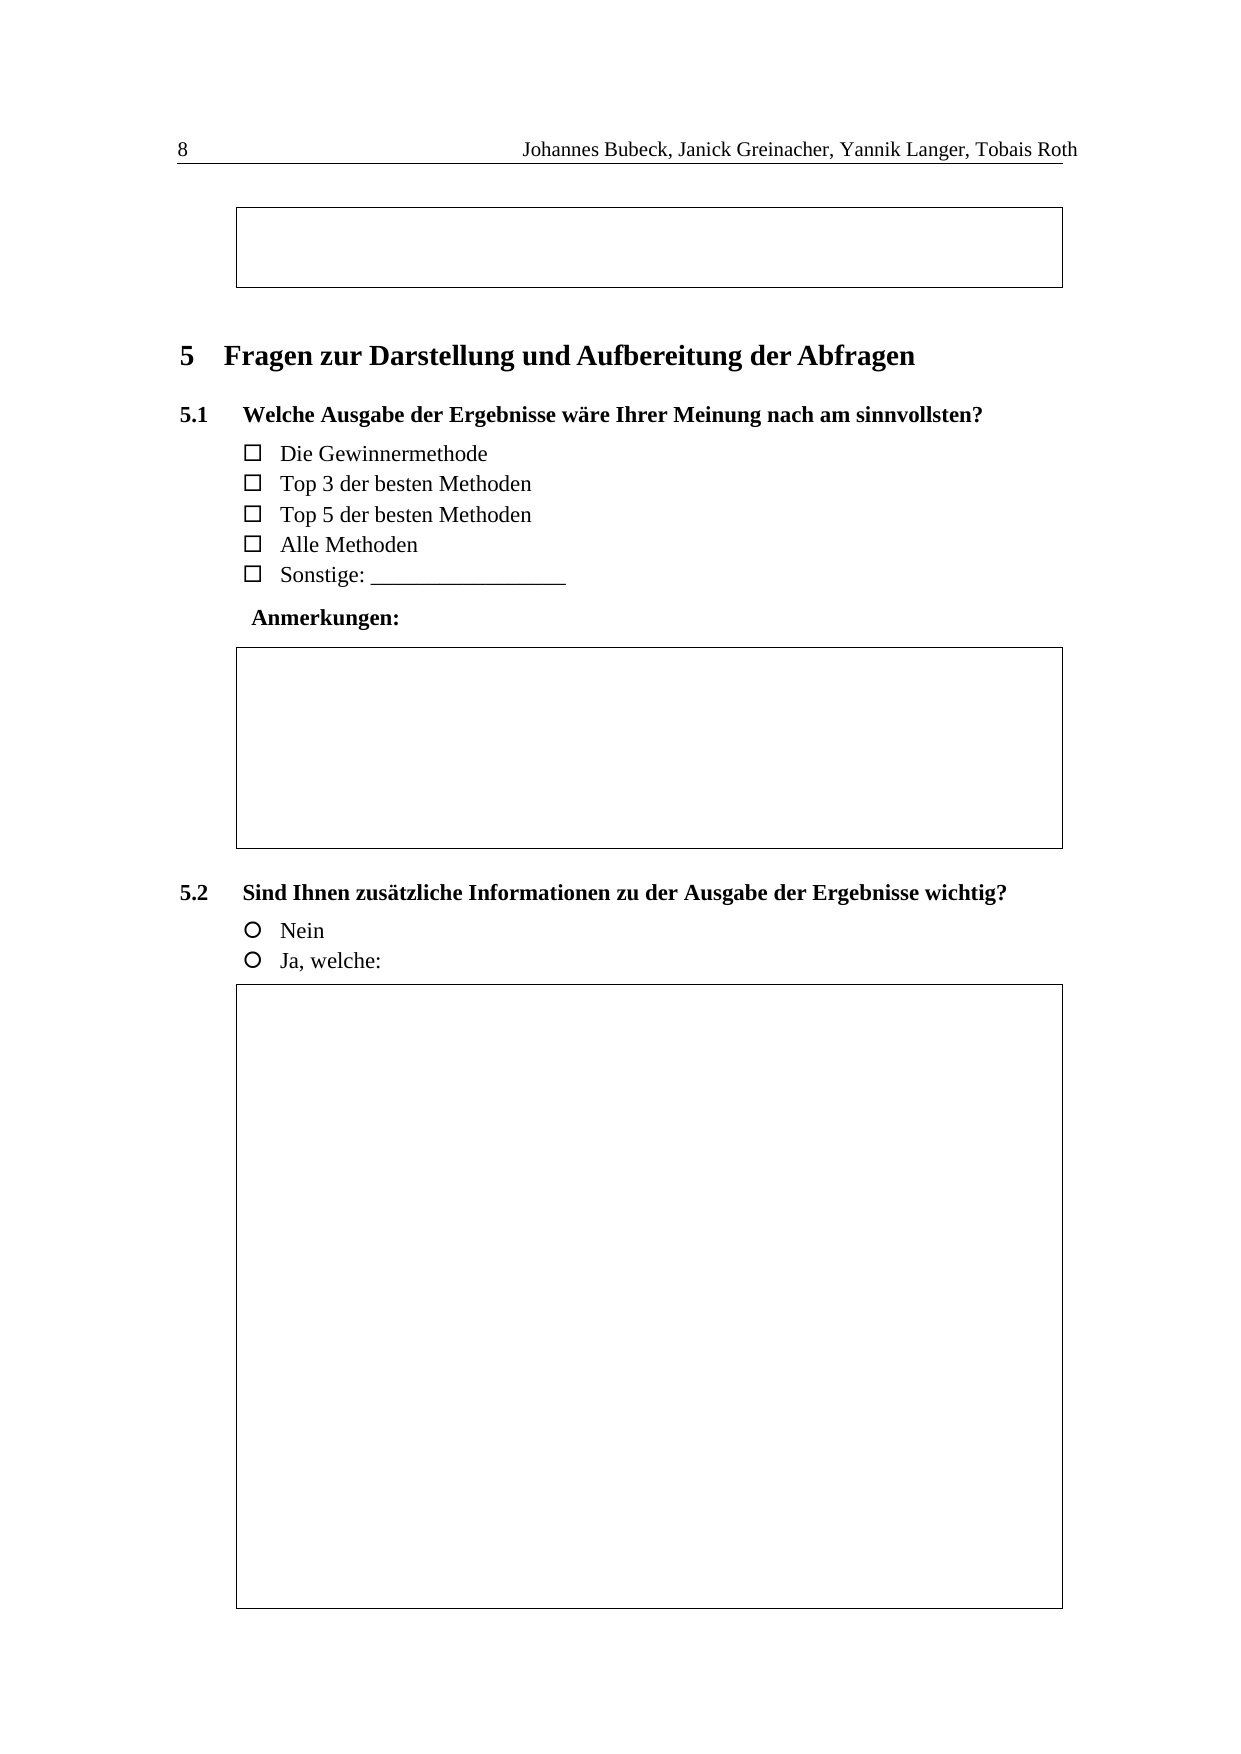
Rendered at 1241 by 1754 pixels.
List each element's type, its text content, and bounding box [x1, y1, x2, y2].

subtitle Fragen zur Darstellung und Aufbereitung der Abfragen [179, 338, 1063, 372]
subtitle Welche Ausgabe der Ergebnisse wäre Ihrer Meinung nach am sinnvollsten? [179, 397, 1063, 428]
list Top 3 der besten Methoden [242, 471, 1063, 497]
list Ja, welche: [242, 948, 1063, 974]
list Sonstige: _________________ [242, 561, 1063, 587]
table_header [237, 985, 1062, 1608]
list Top 5 der besten Methoden [242, 501, 1063, 527]
list Nein [242, 917, 1063, 944]
list Die Gewinnermethode [242, 440, 1063, 467]
subtitle Sind Ihnen zusätzliche Informationen zu der Ausgabe der Ergebnisse wichtig? [179, 874, 1063, 905]
text Anmerkungen: [177, 604, 1063, 630]
table_header [237, 648, 1062, 848]
list Alle Methoden [242, 531, 1063, 557]
table_header [237, 208, 1062, 287]
